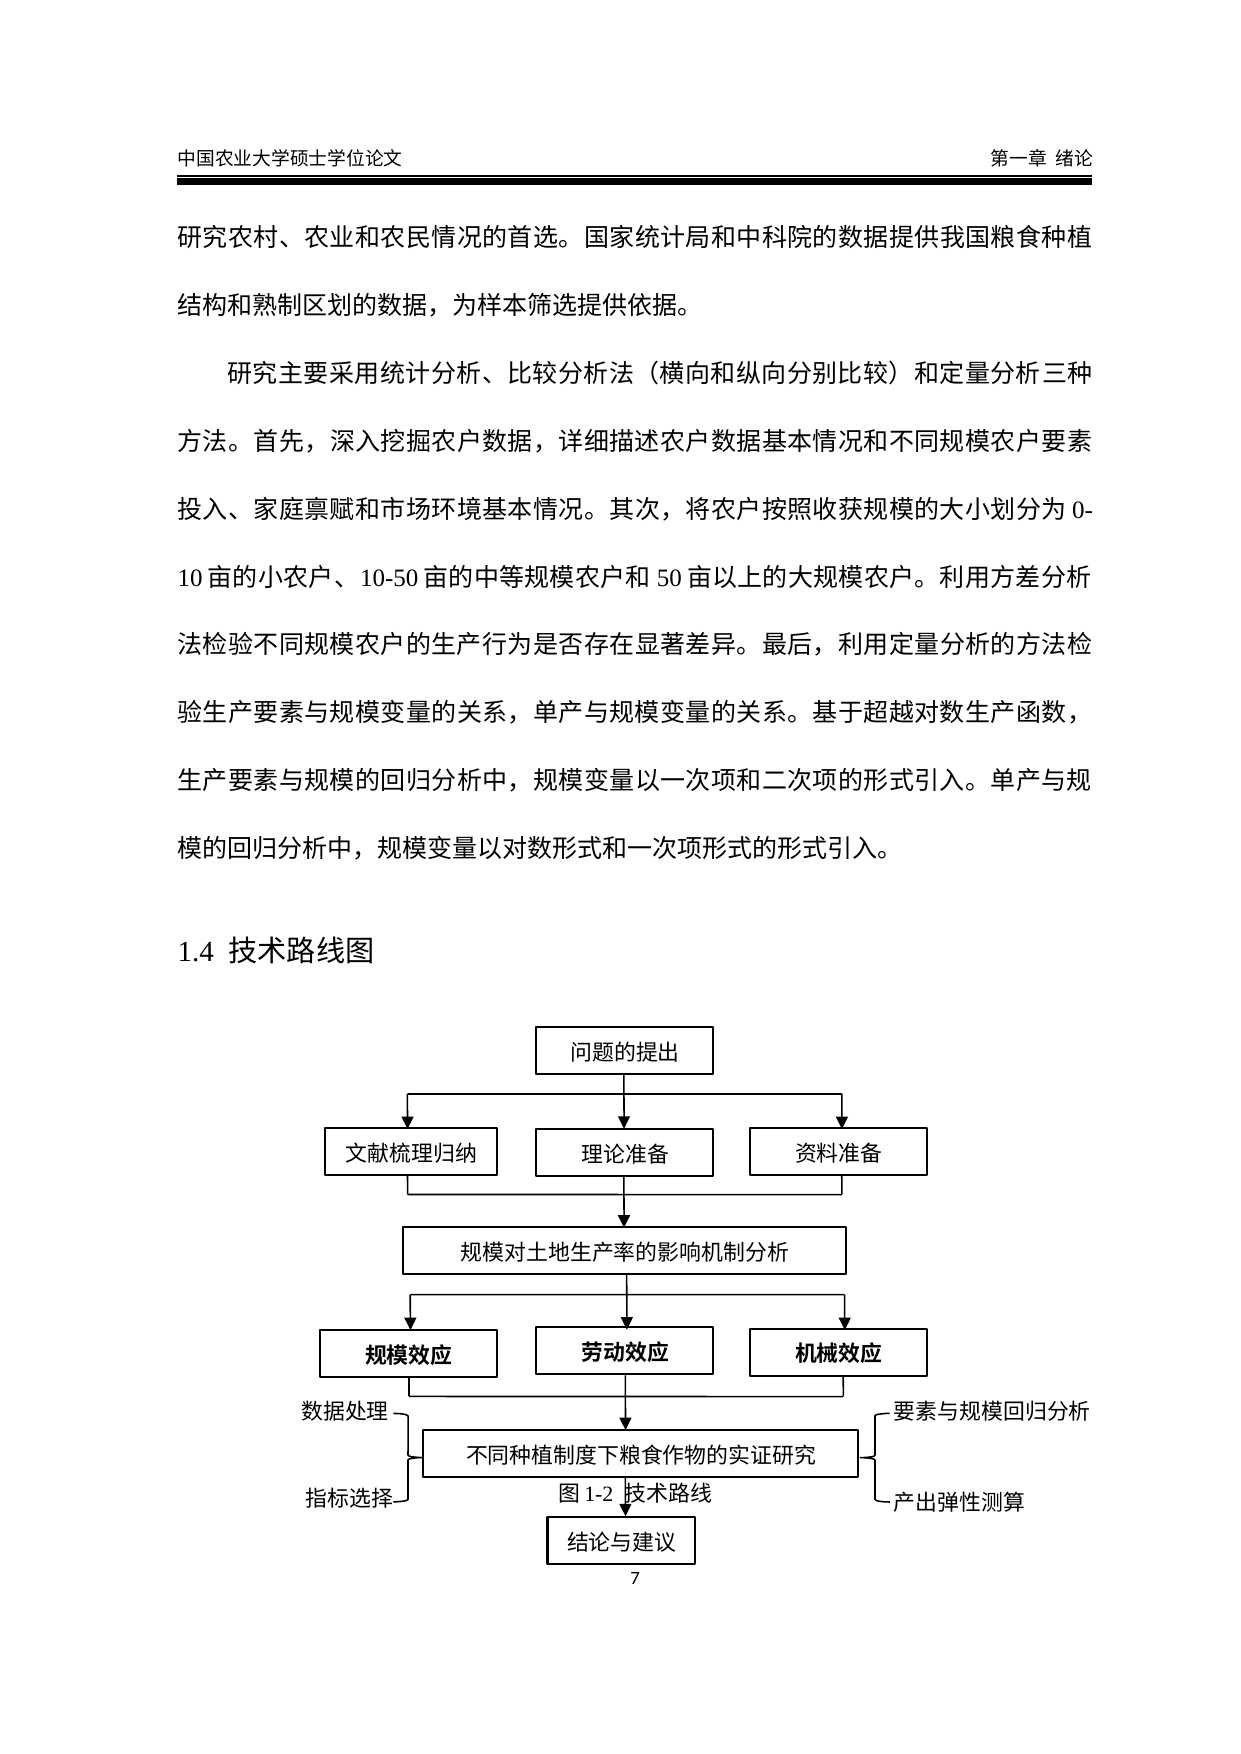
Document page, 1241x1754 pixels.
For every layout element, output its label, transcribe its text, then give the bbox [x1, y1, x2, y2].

text 研究主要采用统计分析、比较分析法（横向和纵向分别比较）和定量分析三种方法。首先，深入挖掘农户数据，详细描述农户数据基本情况和不同规模农户要素投入、家庭禀赋和市场环境基本情况。其次，将农户按照收获规模的大小划分为0-10亩的小农户、10-50亩的中等规模农户和50亩以上的大规模农户。利用方差分析法检验不同规模农户的生产行为是否存在显著差异。最后，利用定量分析的方法检验生产要素与规模变量的关系，单产与规模变量的关系。基于超越对数生产函数，生产要素与规模的回归分析中，规模变量以一次项和二次项的形式引入。单产与规模的回归分析中，规模变量以对数形式和一次项形式的形式引入。 [177, 337, 1092, 881]
text 图1-2 技术路线 [177, 1475, 624, 1509]
text 1.4 技术路线图 [177, 915, 1092, 983]
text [177, 202, 1092, 337]
text 图1-2 技术路线 [627, 1475, 1092, 1509]
